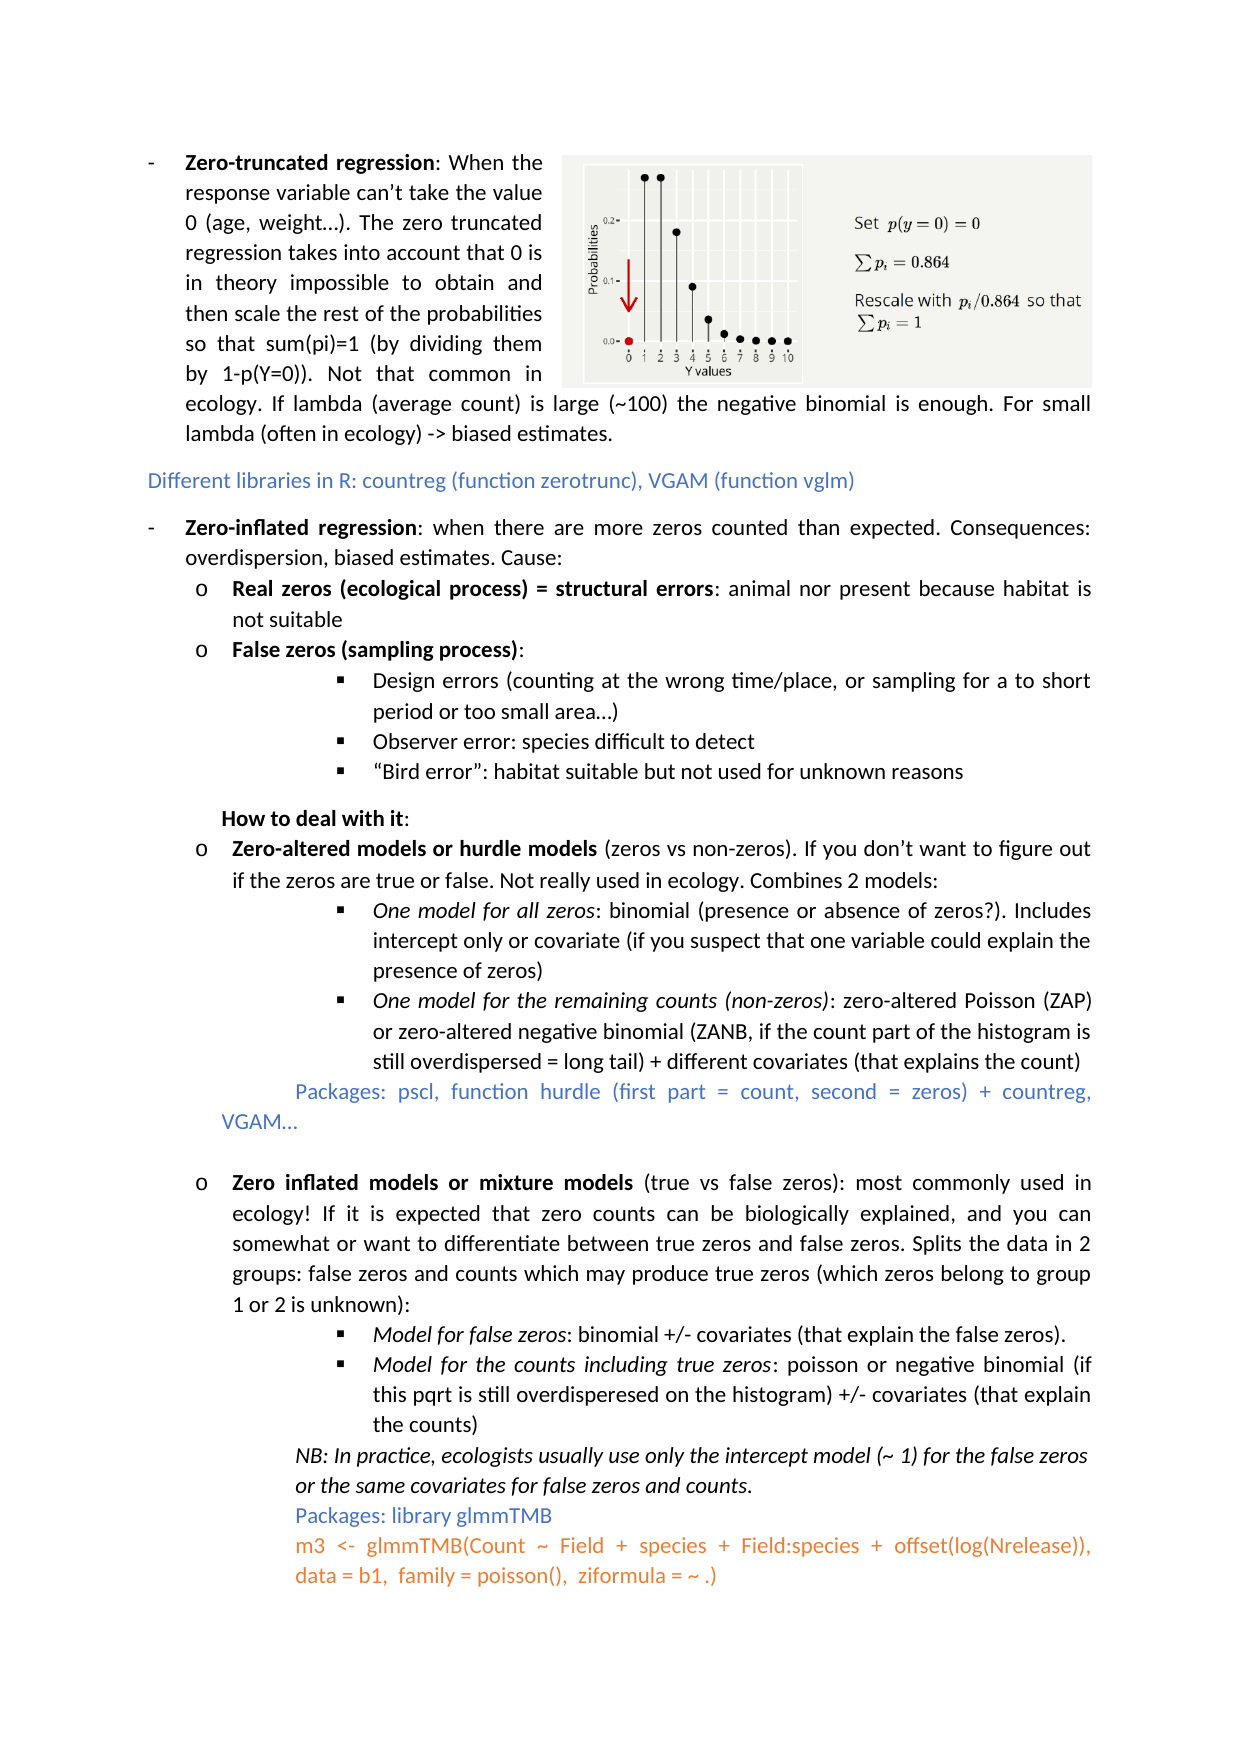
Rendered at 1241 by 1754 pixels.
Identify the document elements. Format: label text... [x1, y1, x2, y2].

list “Bird error”: habitat suitable but not used for unknown reasons [335, 757, 1093, 785]
list Observer error: species difficult to detect [335, 727, 1093, 755]
list Design errors (counting at the wrong time/place, or sampling for a to short period or too small area…) [335, 667, 1093, 725]
list False zeros (sampling process): [194, 635, 1093, 664]
list Packages: library glmmTMB [295, 1501, 1093, 1529]
list One model for all zeros: binomial (presence or absence of zeros?). Includes intercept only or covariate (if you suspect that one variable could explain the presence of zeros) [335, 896, 1093, 984]
picture [562, 155, 1093, 388]
text How to deal with it: [221, 804, 1093, 832]
list Zero-altered models or hurdle models (zeros vs non-zeros). If you don’t want to figure out if the zeros are true or false. Not really used in ecology. Combines 2 models: [194, 834, 1093, 894]
list Zero-inflated regression: when there are more zeros counted than expected. Consequences: overdispersion, biased estimates. Cause: [148, 513, 1093, 571]
list Model for false zeros: binomial +/- covariates (that explain the false zeros). [335, 1320, 1093, 1348]
list NB: In practice, ecologists usually use only the intercept model (~ 1) for the false zeros or the same covariates for false zeros and counts. [295, 1441, 1093, 1499]
list m3 <- glmmTMB(Count ~ Field + species + Field:species + offset(log(Nrelease)), data = b1, family = poisson(), ziformula = ~ .) [295, 1531, 1093, 1590]
text Different libraries in R: countreg (function zerotrunc), VGAM (function vglm) [148, 466, 1093, 494]
list Model for the counts including true zeros: poisson or negative binomial (if this pqrt is still overdisperesed on the histogram) +/- covariates (that explain the counts) [335, 1350, 1093, 1439]
text Packages: pscl, function hurdle (first part = count, second = zeros) + countreg, VGAM… [221, 1077, 1093, 1135]
list Zero inflated models or mixture models (true vs false zeros): most commonly used in ecology! If it is expected that zero counts can be biologically explained, and you can somewhat or want to differentiate between true zeros and false zeros. Splits the data in 2 groups: false zeros and counts which may produce true zeros (which zeros belong to group 1 or 2 is unknown): [194, 1168, 1093, 1318]
list Real zeros (ecological process) = structural errors: animal nor present because habitat is not suitable [194, 574, 1093, 633]
list One model for the remaining counts (non-zeros): zero-altered Poisson (ZAP) or zero-altered negative binomial (ZANB, if the count part of the histogram is still overdispersed = long tail) + different covariates (that explains the count) [335, 987, 1093, 1075]
